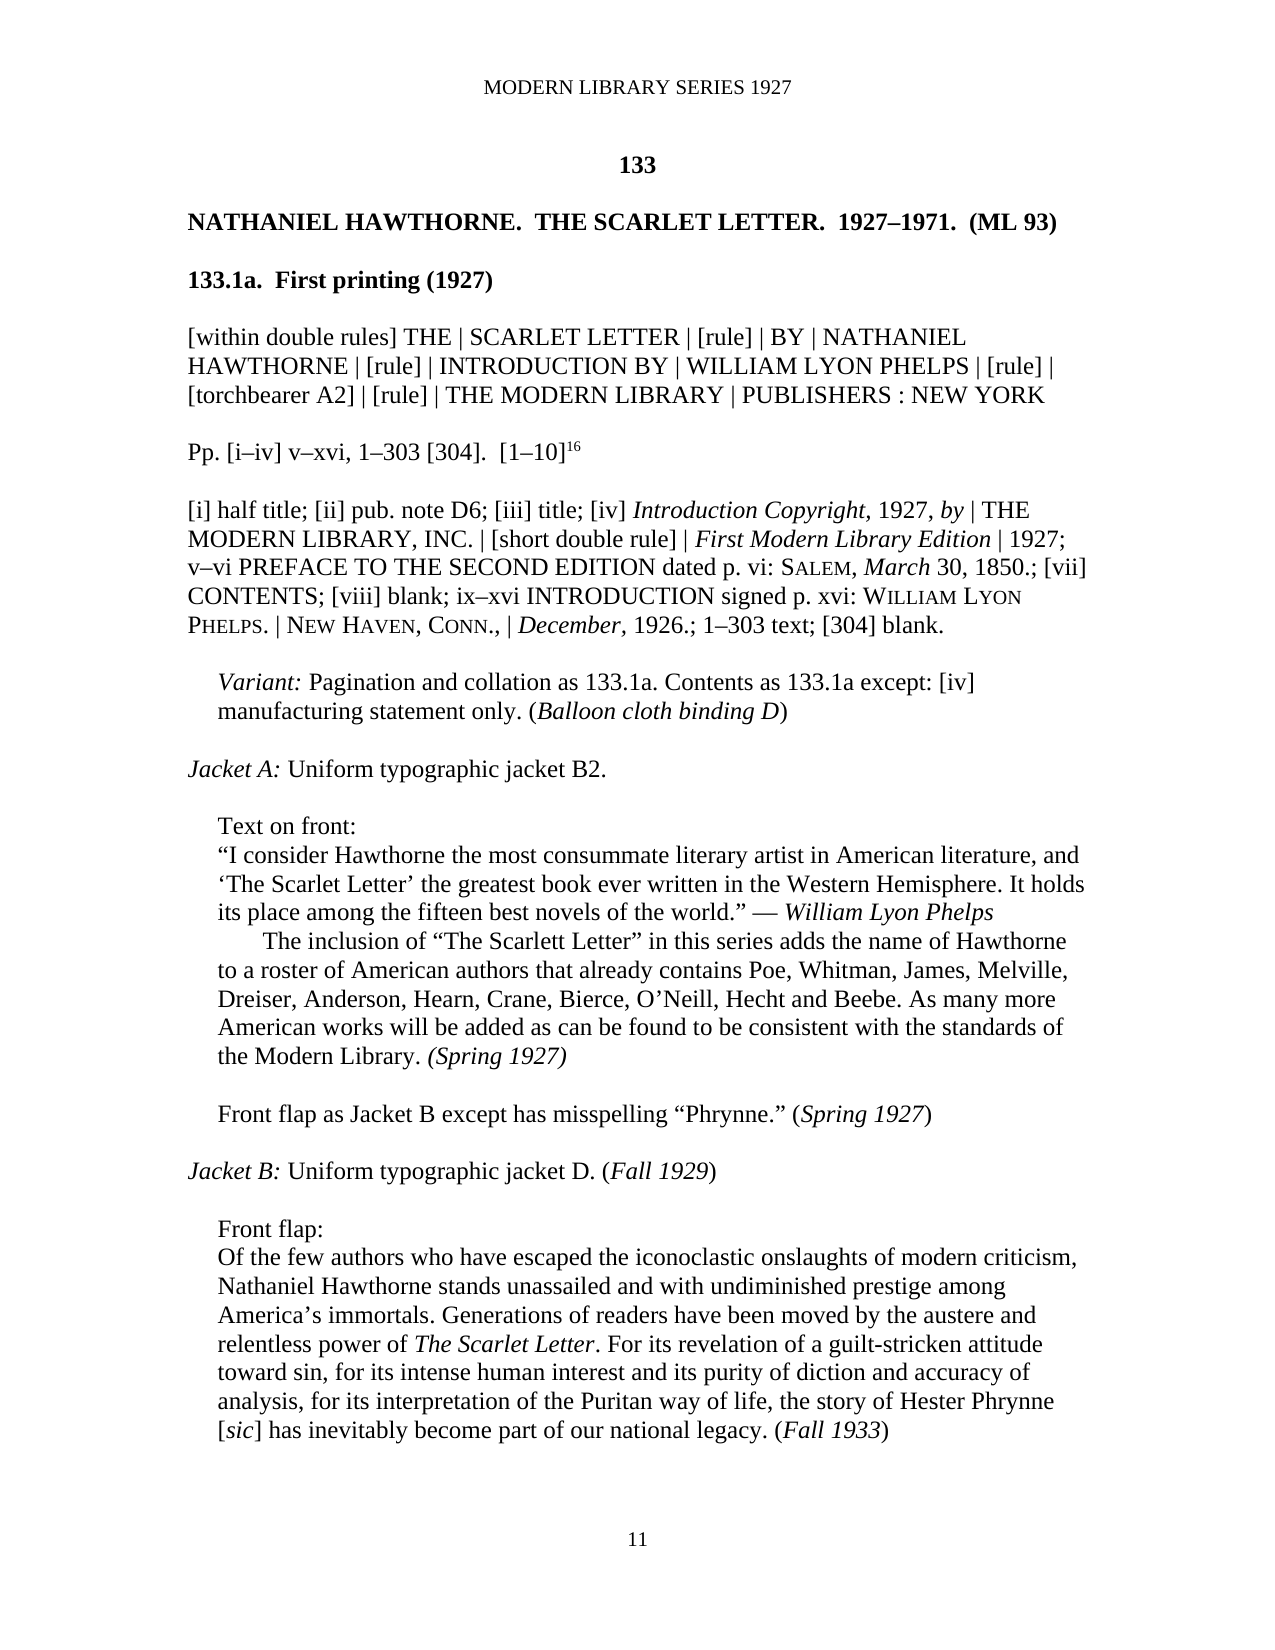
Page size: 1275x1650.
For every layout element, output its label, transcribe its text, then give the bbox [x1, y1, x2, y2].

text Variant: Pagination and collation as 133.1a. Contents as 133.1a except: [iv] manufacturing statement only. (Balloon cloth binding D) [217, 667, 1087, 725]
text Jacket B: Uniform typographic jacket D. (Fall 1929) [187, 1156, 1087, 1185]
text NATHANIEL HAWTHORNE. THE SCARLET LETTER. 1927–1971. (ML 93) [187, 207, 1087, 236]
text Front flap: [187, 1214, 1087, 1242]
text The inclusion of “The Scarlett Letter” in this series adds the name of to a roster of American authors that already contains Poe, Whitman, James, Melville, Dreiser, Anderson, Hearn, Crane, Bierce, O’Neill, Hecht and Beebe. As many more American works will be added as can be found to be consistent with the standards of the Modern Library. (Spring 1927) [217, 926, 1087, 1070]
text Jacket A: Uniform typographic jacket B2. [187, 754, 1087, 782]
text Of the few authors who have escaped the iconoclastic onslaughts of modern criticism, Nathaniel Hawthorne stands unassailed and with undiminished prestige among ’s immortals. Generations of readers have been moved by the austere and relentless power of The Scarlet Letter. For its revelation of a guilt-stricken attitude toward sin, for its intense human interest and its purity of diction and accuracy of analysis, for its interpretation of the Puritan way of life, the story of Hester Phrynne [sic] has inevitably become part of our national legacy. (Fall 1933) [217, 1242, 1087, 1444]
text Pp. [i–iv] v–xvi, 1–303 [304]. [1–10]16 [187, 437, 1087, 466]
text Front flap as Jacket B except has misspelling “Phrynne.” (Spring 1927) [217, 1099, 1087, 1127]
text 133 [187, 150, 1087, 179]
text “I consider Hawthorne the most consummate literary artist in American literature, and ‘The Scarlet Letter’ the greatest book ever written in the . It holds its place among the fifteen best novels of the world.” — William Lyon Phelps [217, 840, 1087, 926]
text Text on front: [187, 811, 1087, 840]
text [within double rules] THE | SCARLET LETTER | [rule] | BY | NATHANIEL HAWTHORNE | [rule] | INTRODUCTION BY | WILLIAM LYON PHELPS | [rule] | [torchbearer A2] | [rule] | THE MODERN LIBRARY | PUBLISHERS : [187, 322, 1087, 409]
text [i] half title; [ii] pub. note D6; [iii] title; [iv] Introduction Copyright, 1927, by | THE MODERN LIBRARY, INC. | [short double rule] | First Modern Library Edition | 1927; v–vi PREFACE TO THE SECOND EDITION dated p. vi: , March 30, 1850.; [vii] CONTENTS; [viii] blank; ix–xvi INTRODUCTION signed p. xvi: William Lyon Phelps. | New Haven, Conn., | December, 1926.; 1–303 text; [304] blank. [187, 495, 1087, 639]
text 133.1a. First printing (1927) [187, 265, 1087, 294]
